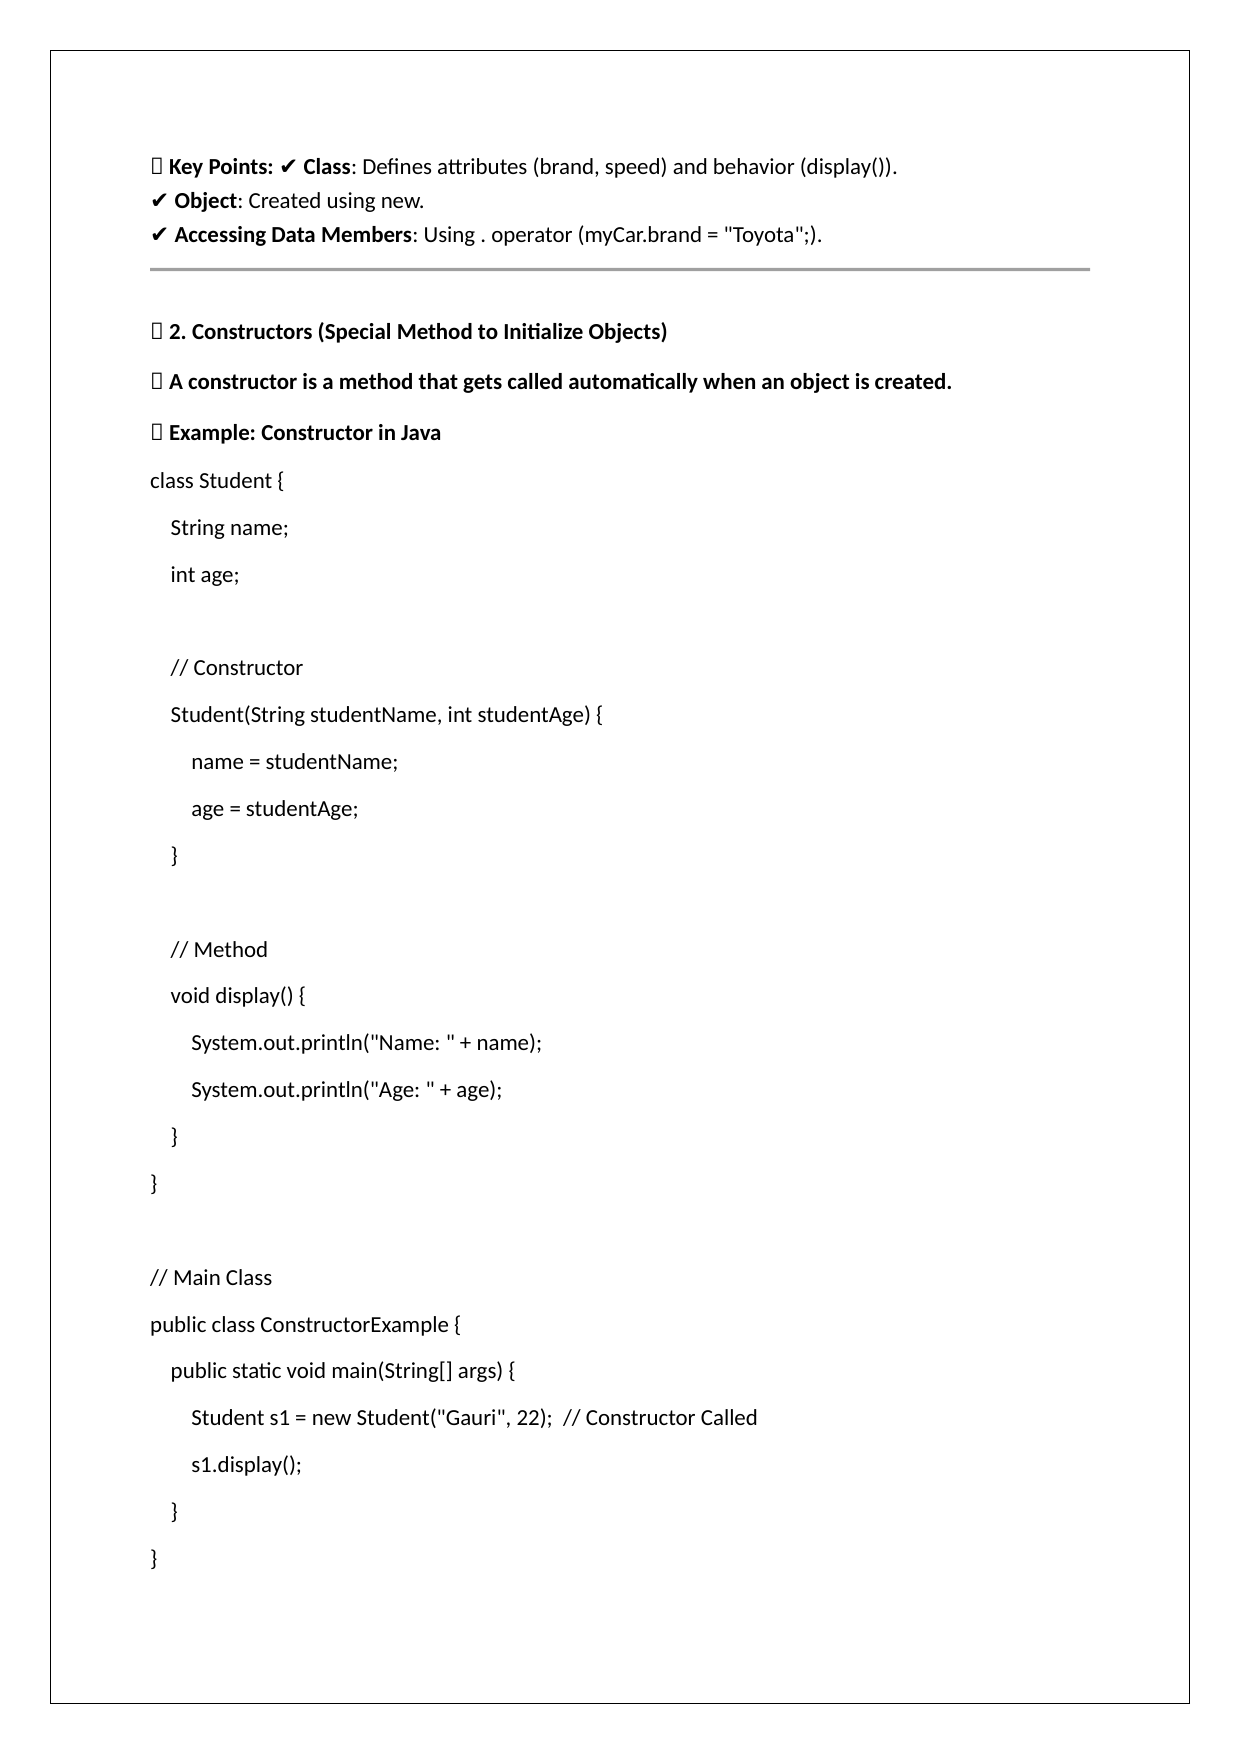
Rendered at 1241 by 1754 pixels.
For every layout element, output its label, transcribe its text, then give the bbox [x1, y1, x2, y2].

text s1.display(); [150, 1450, 1090, 1478]
text 🔴 2. Constructors (Special Method to Initialize Objects) [150, 315, 1090, 346]
text } [150, 1169, 1090, 1197]
text name = studentName; [150, 747, 1090, 775]
text String name; [150, 513, 1090, 541]
text System.out.println("Age: " + age); [150, 1075, 1090, 1103]
text age = studentAge; [150, 794, 1090, 822]
text // Method [150, 935, 1090, 963]
text class Student { [150, 466, 1090, 494]
text Student(String studentName, int studentAge) { [150, 700, 1090, 728]
text Student s1 = new Student("Gauri", 22); // Constructor Called [150, 1403, 1090, 1432]
text public static void main(String[] args) { [150, 1357, 1090, 1385]
text public class ConstructorExample { [150, 1310, 1090, 1338]
text ✅ Key Points: ✔ Class: Defines attributes (brand, speed) and behavior (display()). ✔ Object: Created using new. ✔ Accessing Data Members: Using . operator (myCar.brand = "Toyota";). [150, 150, 1090, 249]
text // Constructor [150, 653, 1090, 682]
text // Main Class [150, 1263, 1090, 1291]
text ✅ A constructor is a method that gets called automatically when an object is created. [150, 365, 1090, 396]
text } [150, 1544, 1090, 1572]
text void display() { [150, 982, 1090, 1010]
text } [150, 1122, 1090, 1150]
text } [150, 1497, 1090, 1525]
text ✅ Example: Constructor in Java [150, 416, 1090, 447]
text } [150, 841, 1090, 869]
text System.out.println("Name: " + name); [150, 1028, 1090, 1057]
text int age; [150, 560, 1090, 588]
